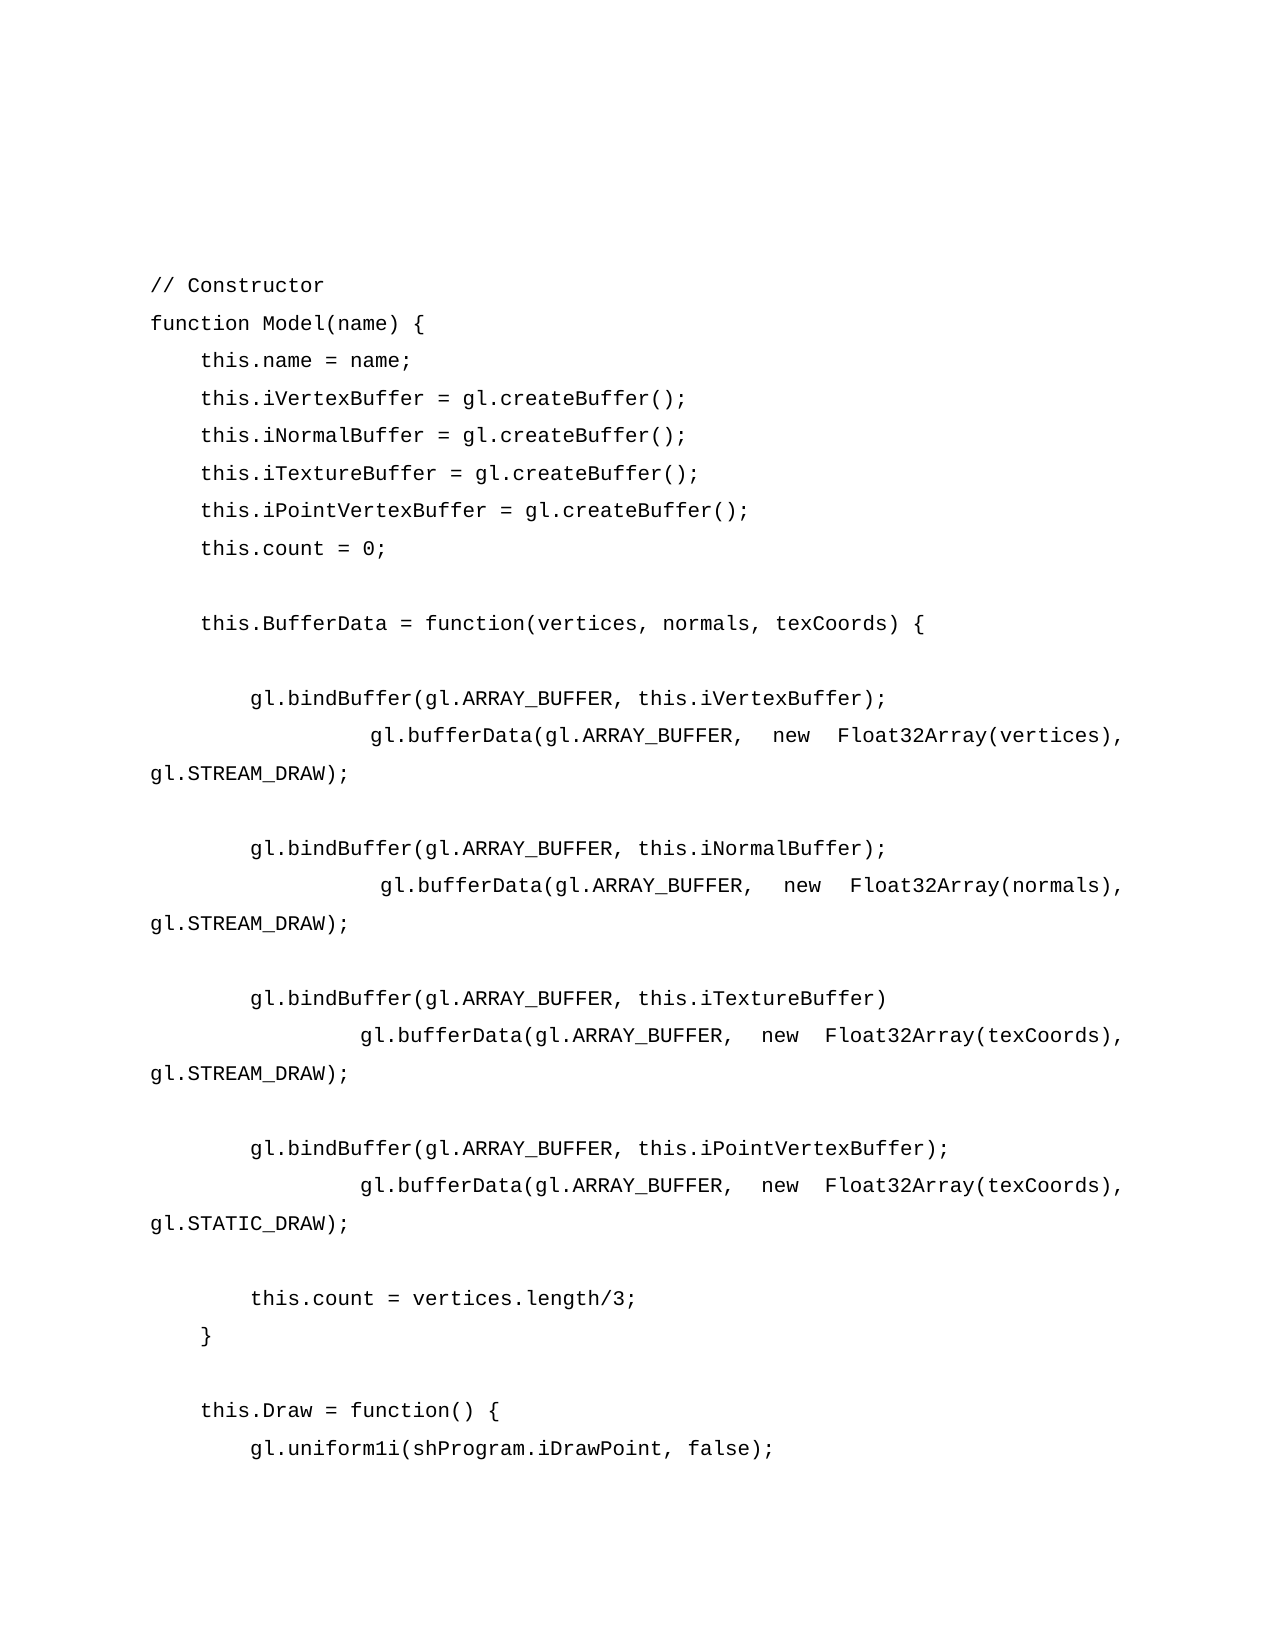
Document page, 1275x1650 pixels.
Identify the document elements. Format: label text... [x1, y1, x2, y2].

text this.name = name; [150, 337, 1125, 375]
text this.count = 0; [150, 525, 1125, 562]
text gl.bindBuffer(gl.ARRAY_BUFFER, this.iNormalBuffer); [150, 825, 1125, 862]
text this.iNormalBuffer = gl.createBuffer(); [150, 412, 1125, 450]
text function Model(name) { [150, 300, 1125, 337]
text gl.bindBuffer(gl.ARRAY_BUFFER, this.iTextureBuffer) [150, 975, 1125, 1012]
text gl.bindBuffer(gl.ARRAY_BUFFER, this.iVertexBuffer); [150, 675, 1125, 712]
text gl.bufferData(gl.ARRAY_BUFFER, new Float32Array(texCoords), gl.STATIC_DRAW); [150, 1162, 1125, 1237]
text gl.uniform1i(shProgram.iDrawPoint, false); [150, 1425, 1125, 1462]
text this.BufferData = function(vertices, normals, texCoords) { [150, 600, 1125, 637]
text // Constructor [150, 262, 1125, 300]
text this.iVertexBuffer = gl.createBuffer(); [150, 375, 1125, 412]
text this.count = vertices.length/3; [150, 1275, 1125, 1312]
text this.Draw = function() { [150, 1387, 1125, 1425]
text this.iTextureBuffer = gl.createBuffer(); [150, 450, 1125, 487]
text gl.bufferData(gl.ARRAY_BUFFER, new Float32Array(normals), gl.STREAM_DRAW); [150, 862, 1125, 937]
text gl.bufferData(gl.ARRAY_BUFFER, new Float32Array(texCoords), gl.STREAM_DRAW); [150, 1012, 1125, 1087]
text gl.bufferData(gl.ARRAY_BUFFER, new Float32Array(vertices), gl.STREAM_DRAW); [150, 712, 1125, 787]
text } [150, 1312, 1125, 1350]
text this.iPointVertexBuffer = gl.createBuffer(); [150, 487, 1125, 525]
text gl.bindBuffer(gl.ARRAY_BUFFER, this.iPointVertexBuffer); [150, 1125, 1125, 1162]
